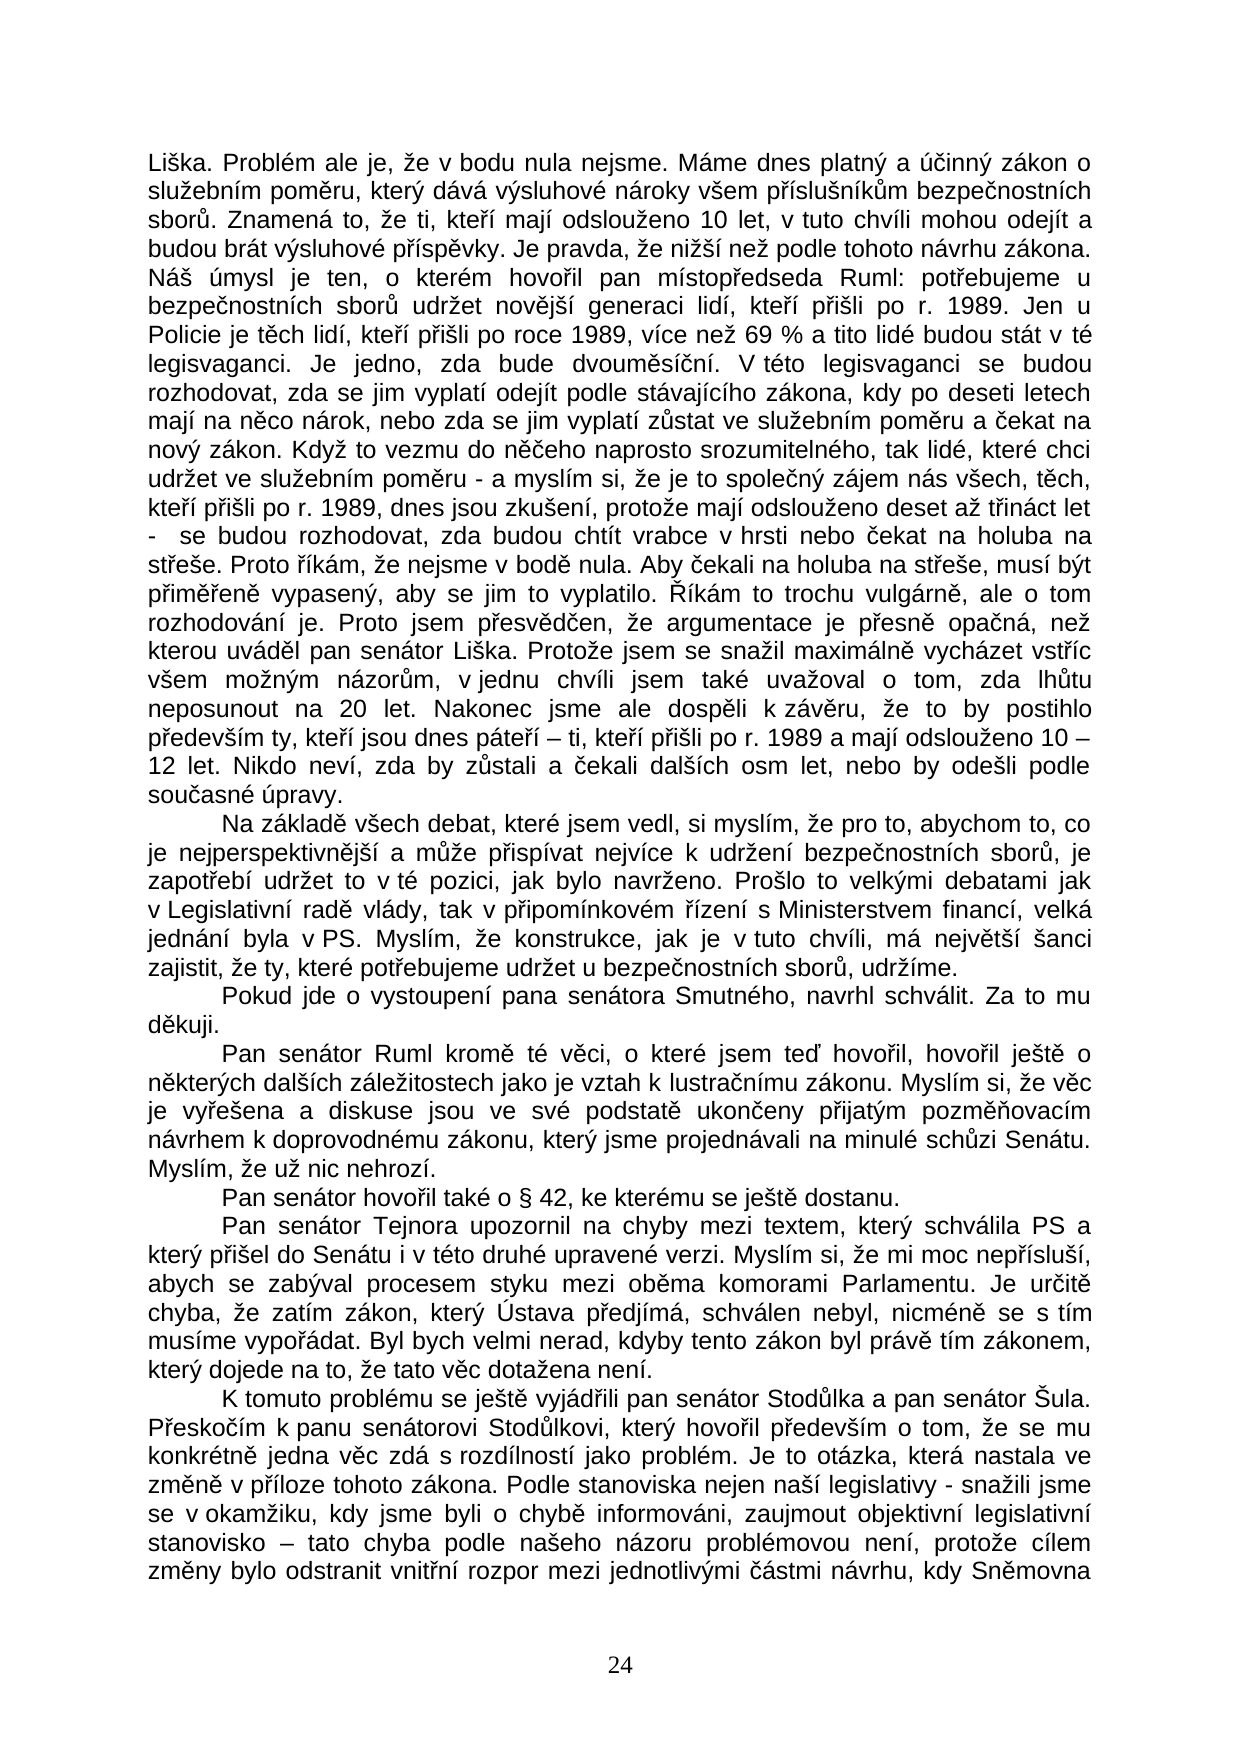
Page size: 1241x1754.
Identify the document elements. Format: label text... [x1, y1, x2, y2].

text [148, 148, 1093, 809]
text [148, 1384, 1093, 1585]
text Pan senátor Tejnora upozornil na chyby mezi textem, který schválila PS a který přišel do Senátu i v této druhé upravené verzi. Myslím si, že mi moc nepřísluší, abych se zabýval procesem styku mezi oběma komorami Parlamentu. Je určitě chyba, že zatím zákon, který Ústava předjímá, schválen nebyl, nicméně se s tím musíme vypořádat. Byl bych velmi nerad, kdyby tento zákon byl právě tím zákonem, který dojede na to, že tato věc dotažena není. [148, 1211, 1093, 1384]
text Na základě všech debat, které jsem vedl, si myslím, že pro to, abychom to, co je nejperspektivnější a může přispívat nejvíce k udržení bezpečnostních sborů, je zapotřebí udržet to v té pozici, jak bylo navrženo. Prošlo to velkými debatami jak v Legislativní radě vlády, tak v připomínkovém řízení s Ministerstvem financí, velká jednání byla v PS. Myslím, že konstrukce, jak je v tuto chvíli, má největší šanci zajistit, že ty, které potřebujeme udržet u bezpečnostních sborů, udržíme. [148, 809, 1093, 981]
text Pokud jde o vystoupení pana senátora Smutného, navrhl schválit. Za to mu děkuji. [148, 981, 1093, 1039]
text Pan senátor hovořil také o § 42, ke kterému se ještě dostanu. [148, 1183, 1093, 1211]
text Pan senátor Ruml kromě té věci, o které jsem teď hovořil, hovořil ještě o některých dalších záležitostech jako je vztah k lustračnímu zákonu. Myslím si, že věc je vyřešena a diskuse jsou ve své podstatě ukončeny přijatým pozměňovacím návrhem k doprovodnému zákonu, který jsme projednávali na minulé schůzi Senátu. Myslím, že už nic nehrozí. [148, 1039, 1093, 1183]
